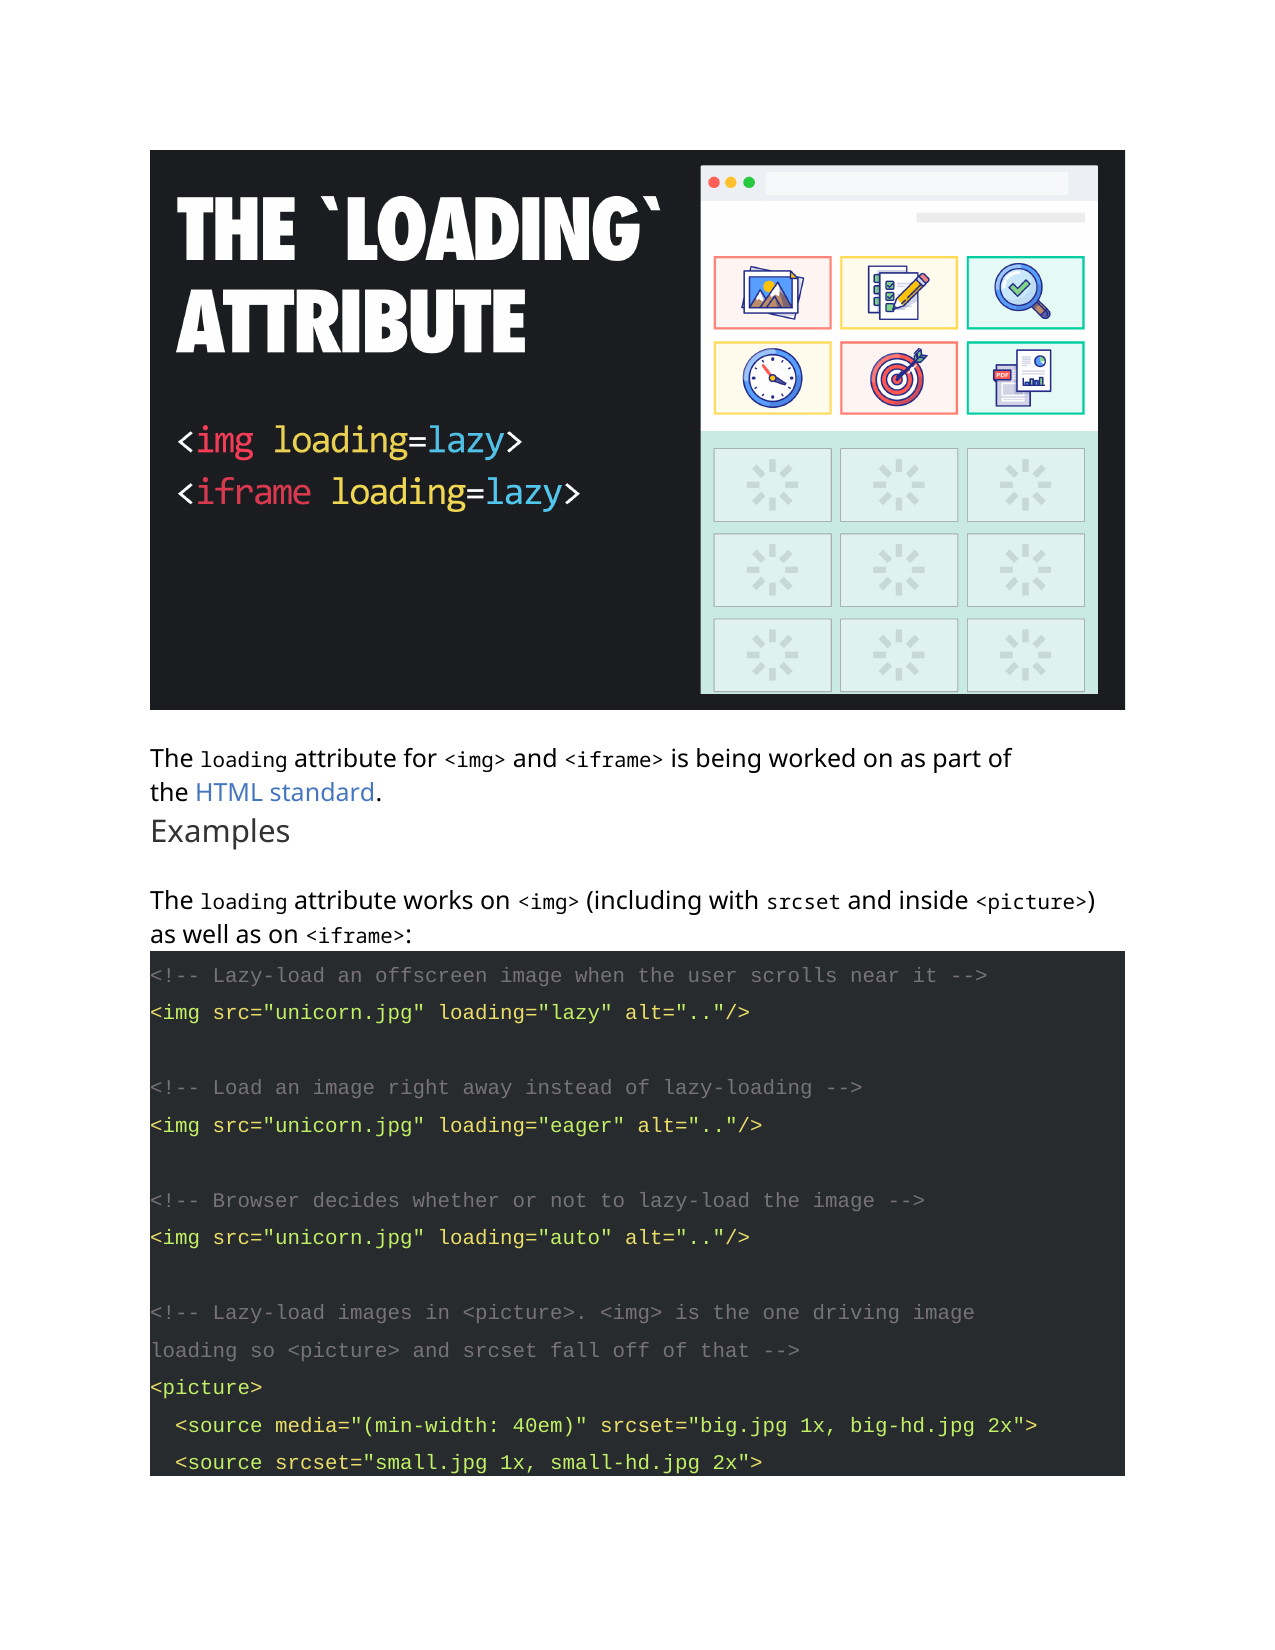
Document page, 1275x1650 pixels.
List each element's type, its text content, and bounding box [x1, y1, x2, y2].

picture [150, 150, 1125, 710]
text <!-- Browser decides whether or not to lazy-load the image --> [150, 1176, 1125, 1213]
text <img src="unicorn.jpg" loading="eager" alt=".."/> [150, 1101, 1125, 1138]
text <img src="unicorn.jpg" loading="lazy" alt=".."/> [150, 988, 1125, 1026]
text <img src="unicorn.jpg" loading="auto" alt=".."/> [150, 1213, 1125, 1251]
text <source srcset="small.jpg 1x, small-hd.jpg 2x"> [150, 1438, 1125, 1476]
text The loading attribute for <img> and <iframe> is being worked on as part of the HTML standard. [150, 741, 1125, 809]
text <!-- Lazy-load an offscreen image when the user scrolls near it --> [150, 951, 1125, 988]
text <picture> [150, 1363, 1125, 1401]
text The loading attribute works on <img> (including with srcset and inside <picture>) as well as on <iframe>: [150, 883, 1125, 951]
text <!-- Load an image right away instead of lazy-loading --> [150, 1063, 1125, 1101]
text <source media="(min-width: 40em)" srcset="big.jpg 1x, big-hd.jpg 2x"> [150, 1401, 1125, 1438]
text Examples [150, 809, 1125, 852]
text <!-- Lazy-load images in <picture>. <img> is the one driving image [150, 1288, 1125, 1326]
text loading so <picture> and srcset fall off of that --> [150, 1326, 1125, 1363]
